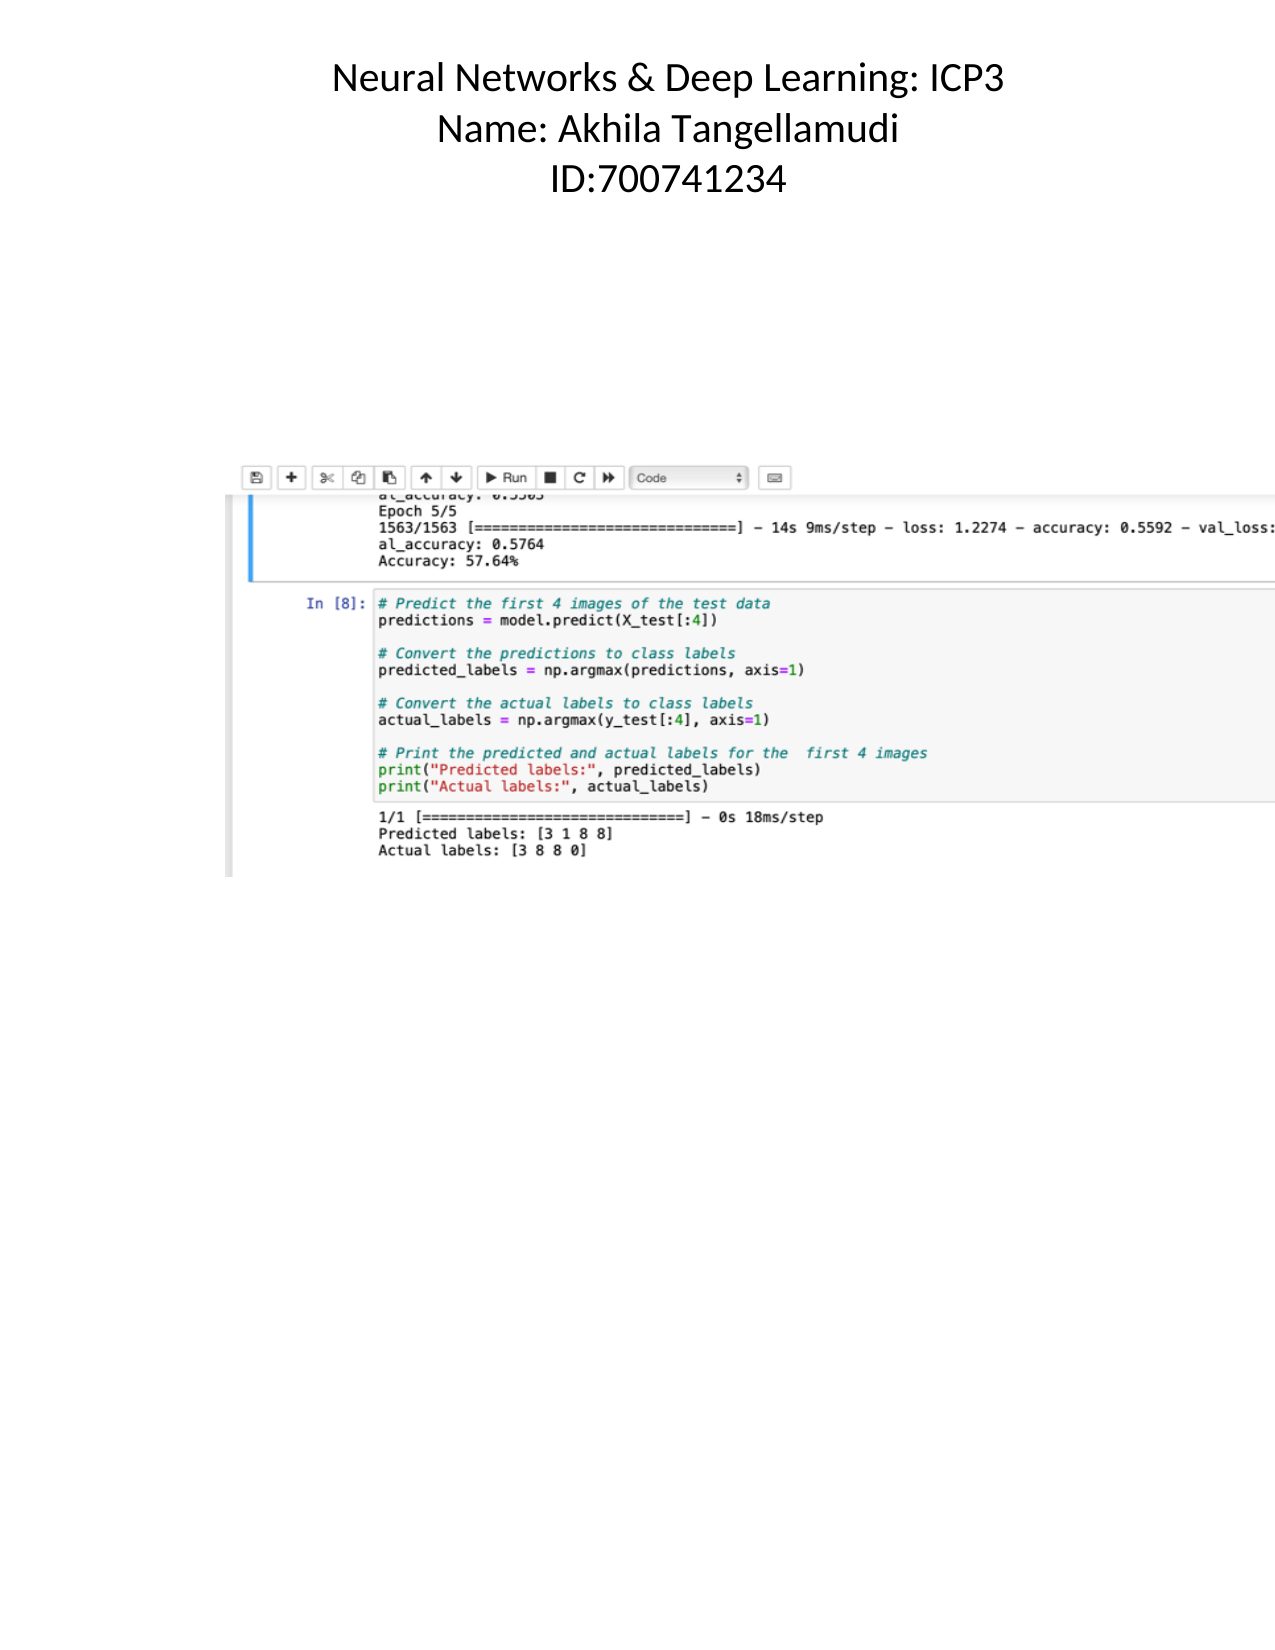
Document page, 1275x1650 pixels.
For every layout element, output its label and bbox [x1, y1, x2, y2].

picture [225, 463, 1275, 877]
